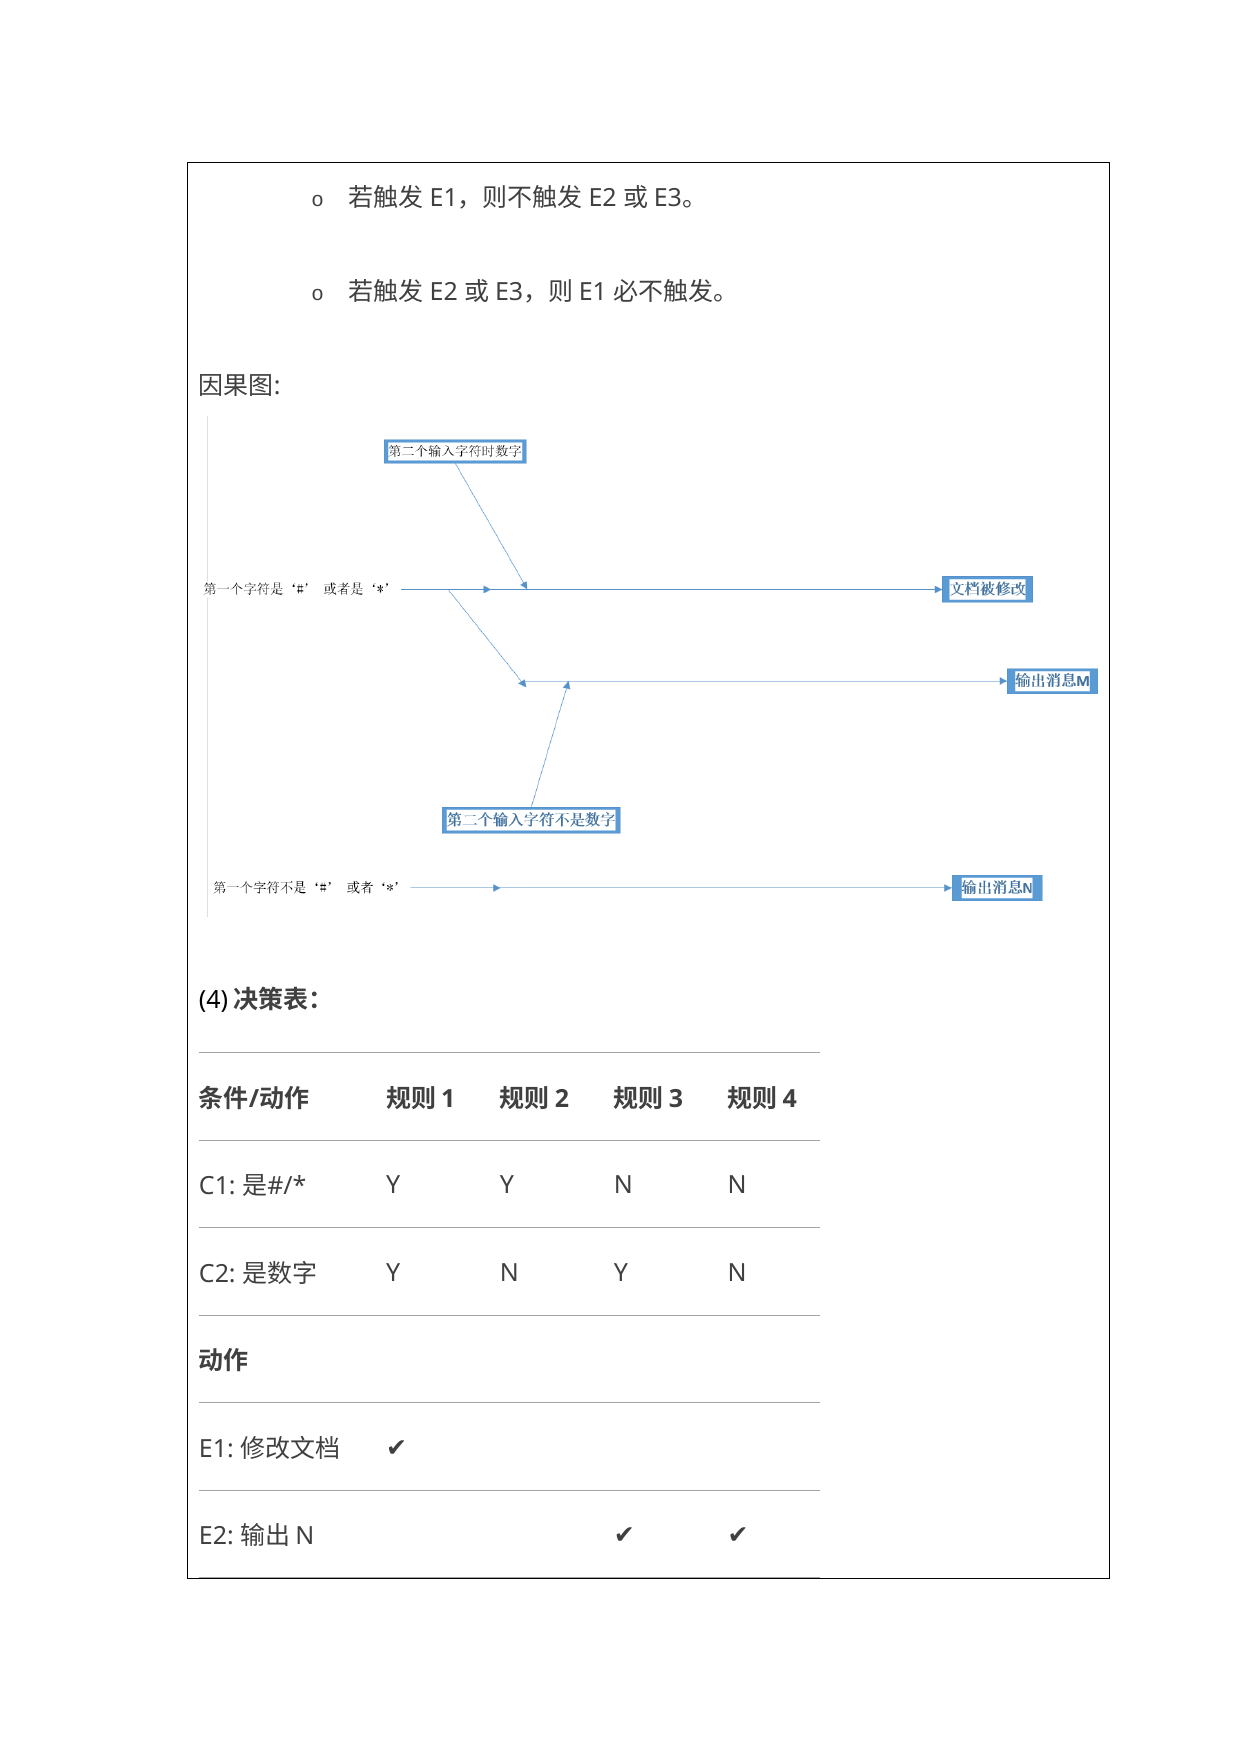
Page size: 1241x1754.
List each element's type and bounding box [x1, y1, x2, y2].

table_cell [188, 163, 1109, 1578]
picture [198, 416, 1099, 917]
